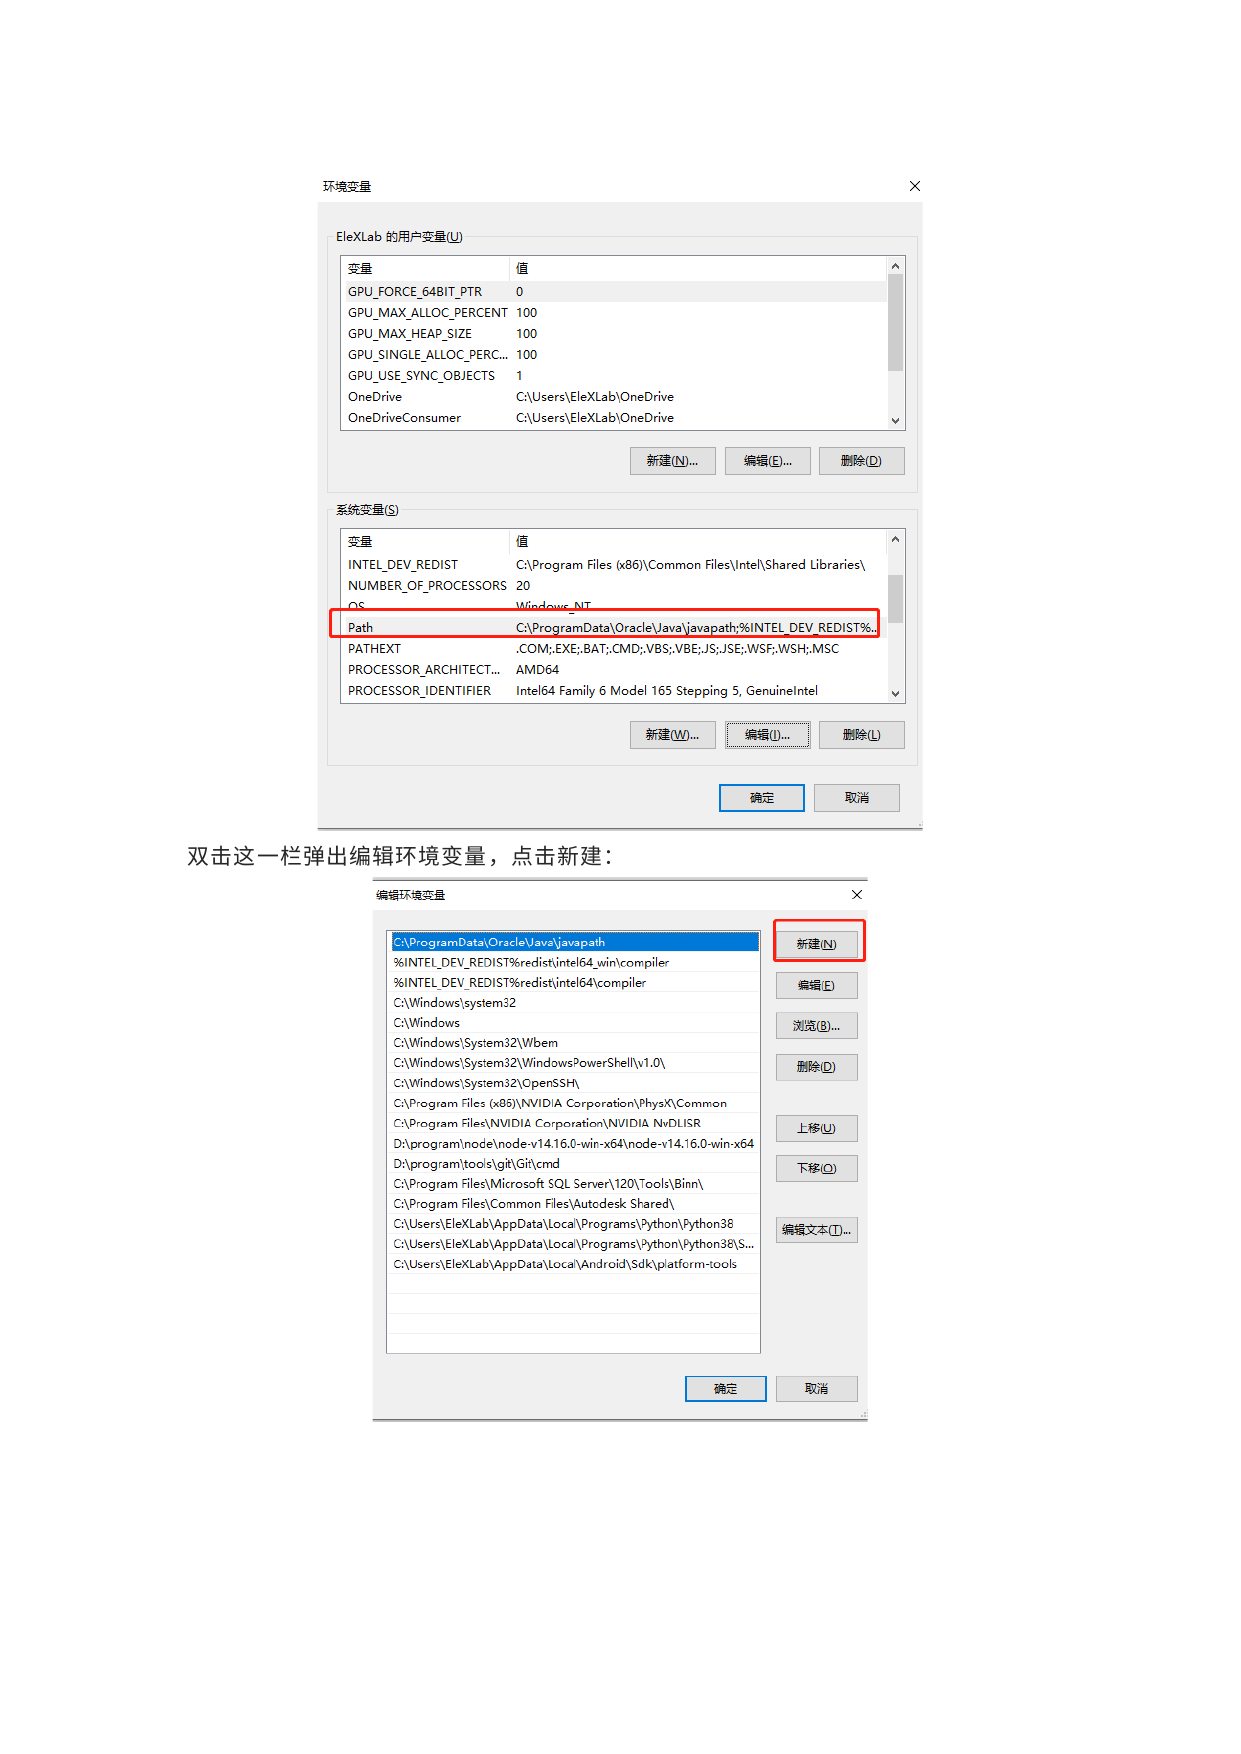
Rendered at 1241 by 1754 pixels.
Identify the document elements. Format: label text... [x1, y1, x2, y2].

text 双击这一栏弹出编辑环境变量，点击新建： [187, 833, 1053, 877]
picture [372, 877, 868, 1422]
picture [317, 172, 923, 831]
